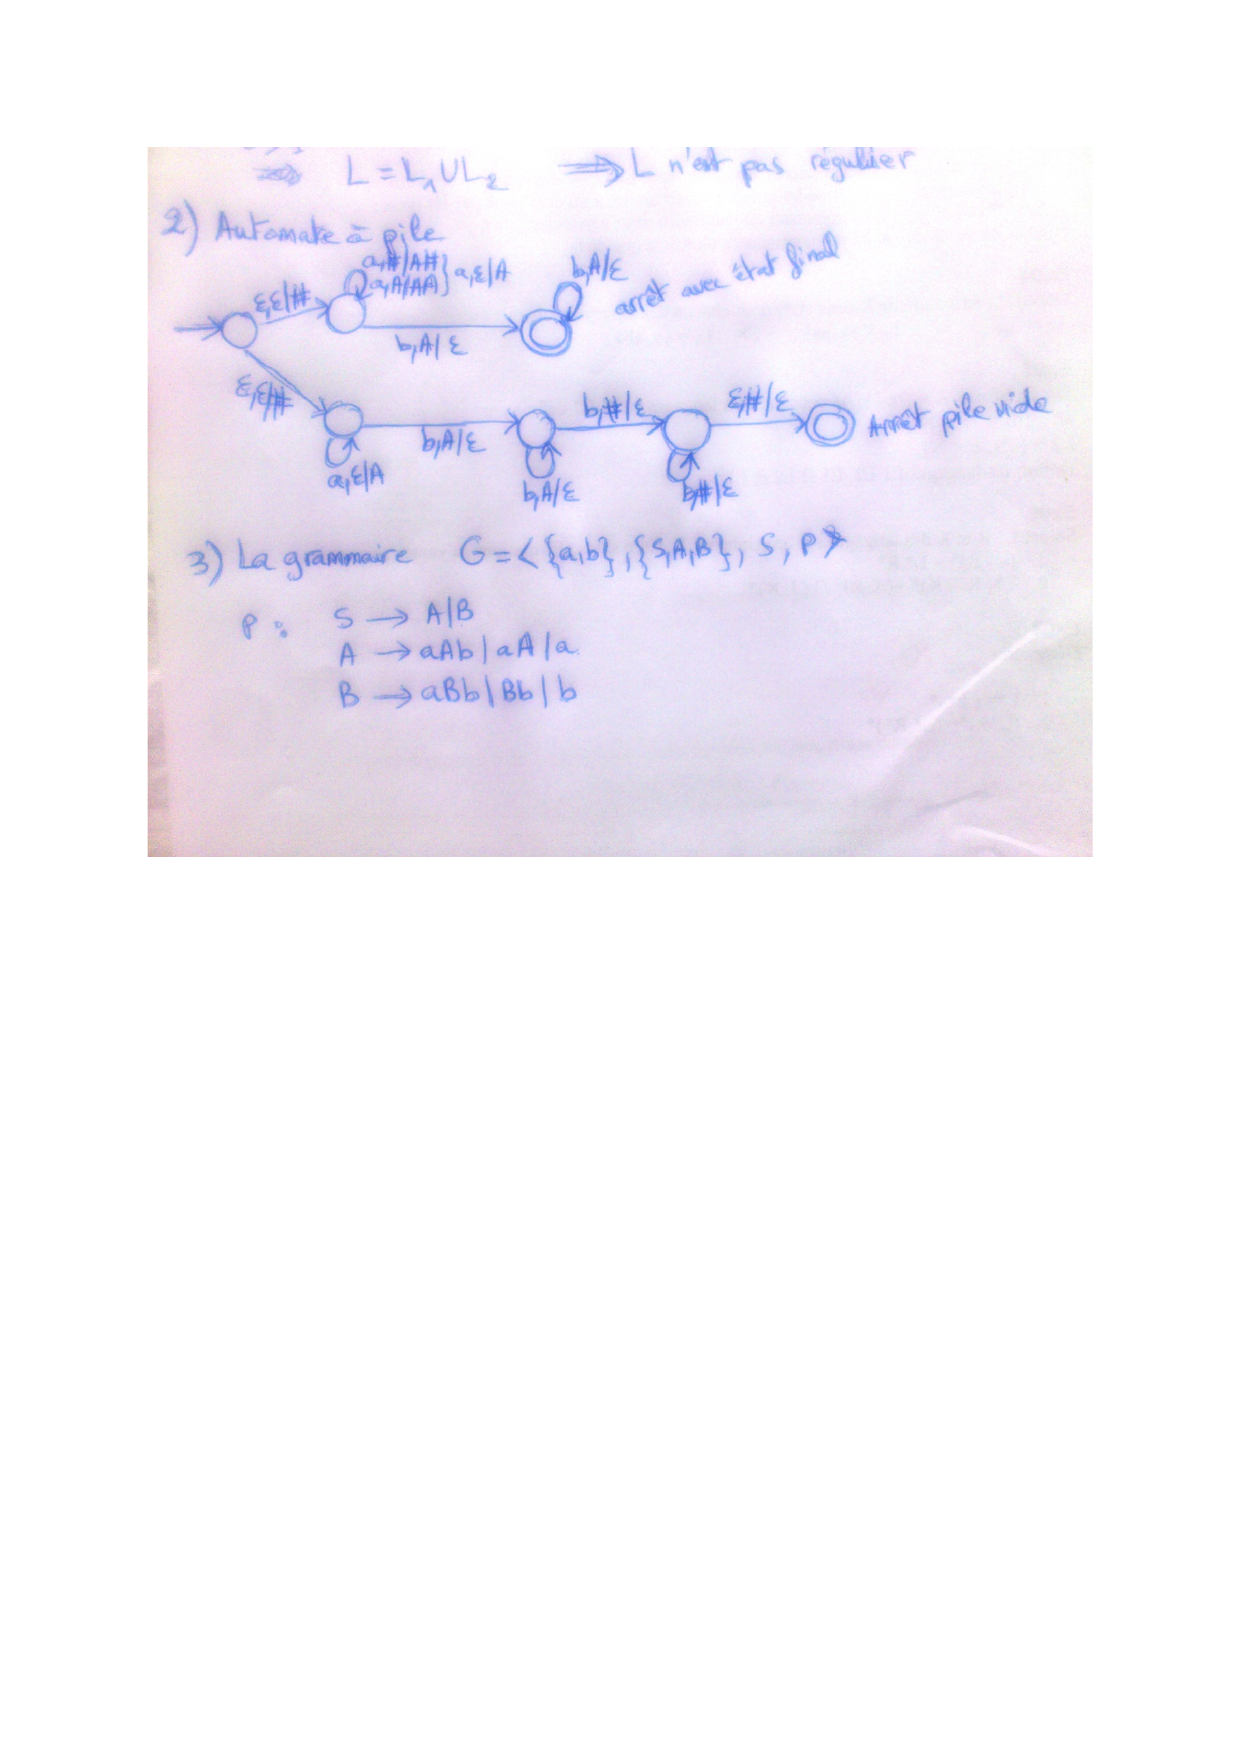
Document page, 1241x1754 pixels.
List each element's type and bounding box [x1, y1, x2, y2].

picture [147, 147, 1093, 857]
